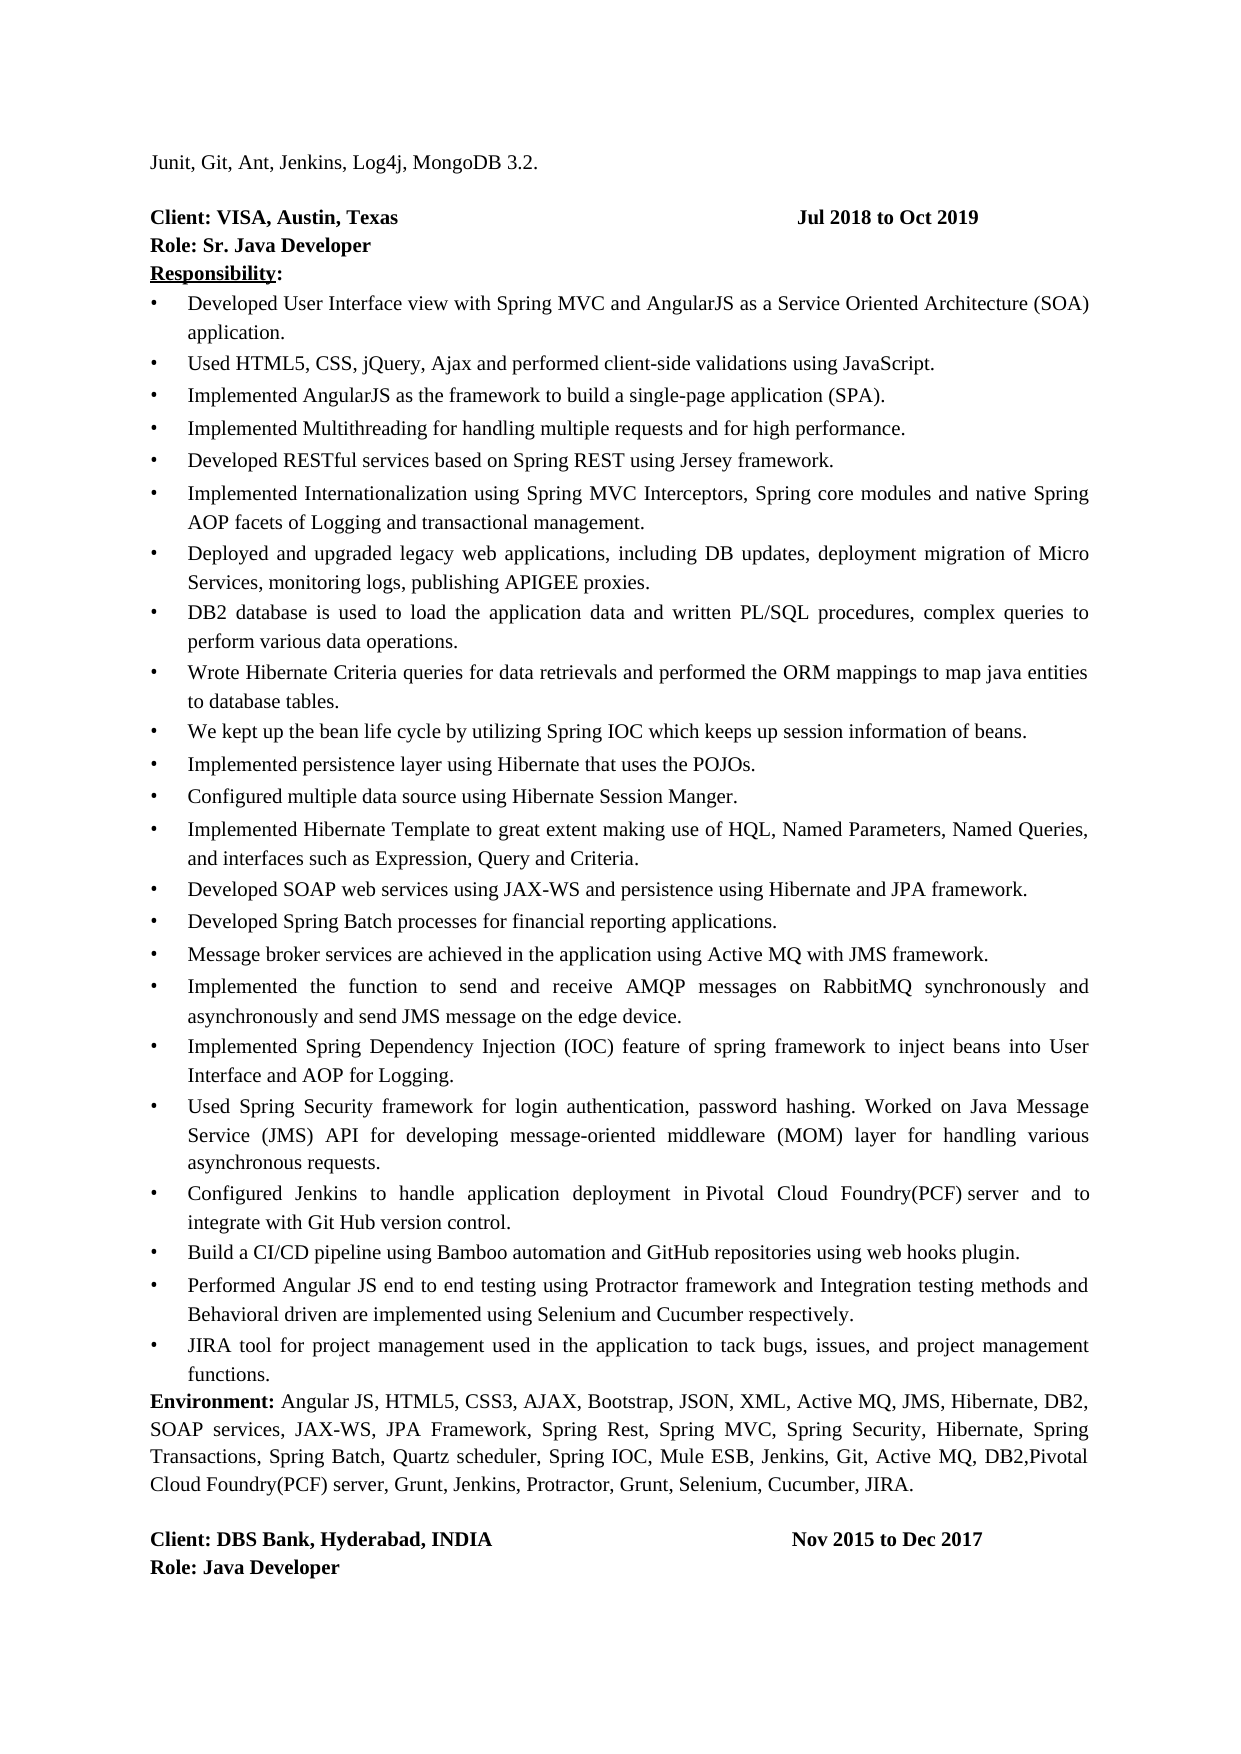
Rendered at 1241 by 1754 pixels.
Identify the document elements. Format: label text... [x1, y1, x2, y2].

list Message broker services are achieved in the application using Active MQ with JMS framework. [150, 939, 1090, 967]
text Client: VISA, Austin, Texas Jul 2018 to Oct 2019 [150, 205, 1090, 229]
list Implemented Multithreading for handling multiple requests and for high performance. [150, 413, 1090, 441]
list Developed Spring Batch processes for financial reporting applications. [150, 906, 1090, 935]
list Implemented AngularJS as the framework to build a single-page application (SPA). [150, 380, 1090, 409]
list Implemented Hibernate Template to great extent making use of HQL, Named Parameters, Named Queries, and interfaces such as Expression, Query and Criteria. [150, 814, 1090, 870]
text Client: DBS Bank, Hyderabad, INDIA Nov 2015 to Dec 2017 [150, 1527, 1090, 1551]
list Developed User Interface view with Spring MVC and AngularJS as a Service Oriented Architecture (SOA) application. [150, 288, 1090, 344]
list Used HTML5, CSS, jQuery, Ajax and performed client-side validations using JavaScript. [150, 348, 1090, 376]
list Implemented Internationalization using Spring MVC Interceptors, Spring core modules and native Spring AOP facets of Logging and transactional management. [150, 478, 1090, 534]
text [150, 150, 1090, 174]
text Role: Sr. Java Developer [150, 233, 1090, 257]
text Role: Java Developer [150, 1555, 1090, 1579]
list DB2 database is used to load the application data and written PL/SQL procedures, complex queries to perform various data operations. [150, 597, 1090, 653]
list Used Spring Security framework for login authentication, password hashing. Worked on Java Message Service (JMS) API for developing message-oriented middleware (MOM) layer for handling various asynchronous requests. [150, 1091, 1090, 1174]
list Implemented persistence layer using Hibernate that uses the POJOs. [150, 749, 1090, 777]
list We kept up the bean life cycle by utilizing Spring IOC which keeps up session information of beans. [150, 716, 1090, 745]
list JIRA tool for project management used in the application to tack bugs, issues, and project management functions. [150, 1330, 1090, 1386]
list Implemented the function to send and receive AMQP messages on RabbitMQ synchronously and asynchronously and send JMS message on the edge device. [150, 972, 1090, 1028]
text Responsibility: [150, 260, 1090, 284]
list Deployed and upgraded legacy web applications, including DB updates, deployment migration of Micro Services, monitoring logs, publishing APIGEE proxies. [150, 538, 1090, 594]
list Developed RESTful services based on Spring REST using Jersey framework. [150, 445, 1090, 474]
list Configured multiple data source using Hibernate Session Manger. [150, 782, 1090, 810]
list Developed SOAP web services using JAX-WS and persistence using Hibernate and JPA framework. [150, 874, 1090, 902]
list Configured Jenkins to handle application deployment in Pivotal Cloud Foundry(PCF) server and to integrate with Git Hub version control. [150, 1178, 1090, 1234]
list Wrote Hibernate Criteria queries for data retrievals and performed the ORM mappings to map java entities to database tables. [150, 657, 1090, 713]
list Implemented Spring Dependency Injection (IOC) feature of spring framework to inject beans into User Interface and AOP for Logging. [150, 1031, 1090, 1087]
text Environment: Angular JS, HTML5, CSS3, AJAX, Bootstrap, JSON, XML, Active MQ, JMS, Hibernate, DB2, SOAP services, JAX-WS, JPA Framework, Spring Rest, Spring MVC, Spring Security, Hibernate, Spring Transactions, Spring Batch, Quartz scheduler, Spring IOC, Mule ESB, Jenkins, Git, Active MQ, DB2,Pivotal Cloud Foundry(PCF) server, Grunt, Jenkins, Protractor, Grunt, Selenium, Cucumber, JIRA. [150, 1389, 1090, 1496]
list Performed Angular JS end to end testing using Protractor framework and Integration testing methods and Behavioral driven are implemented using Selenium and Cucumber respectively. [150, 1270, 1090, 1326]
list Build a CI/CD pipeline using Bamboo automation and GitHub repositories using web hooks plugin. [150, 1237, 1090, 1266]
